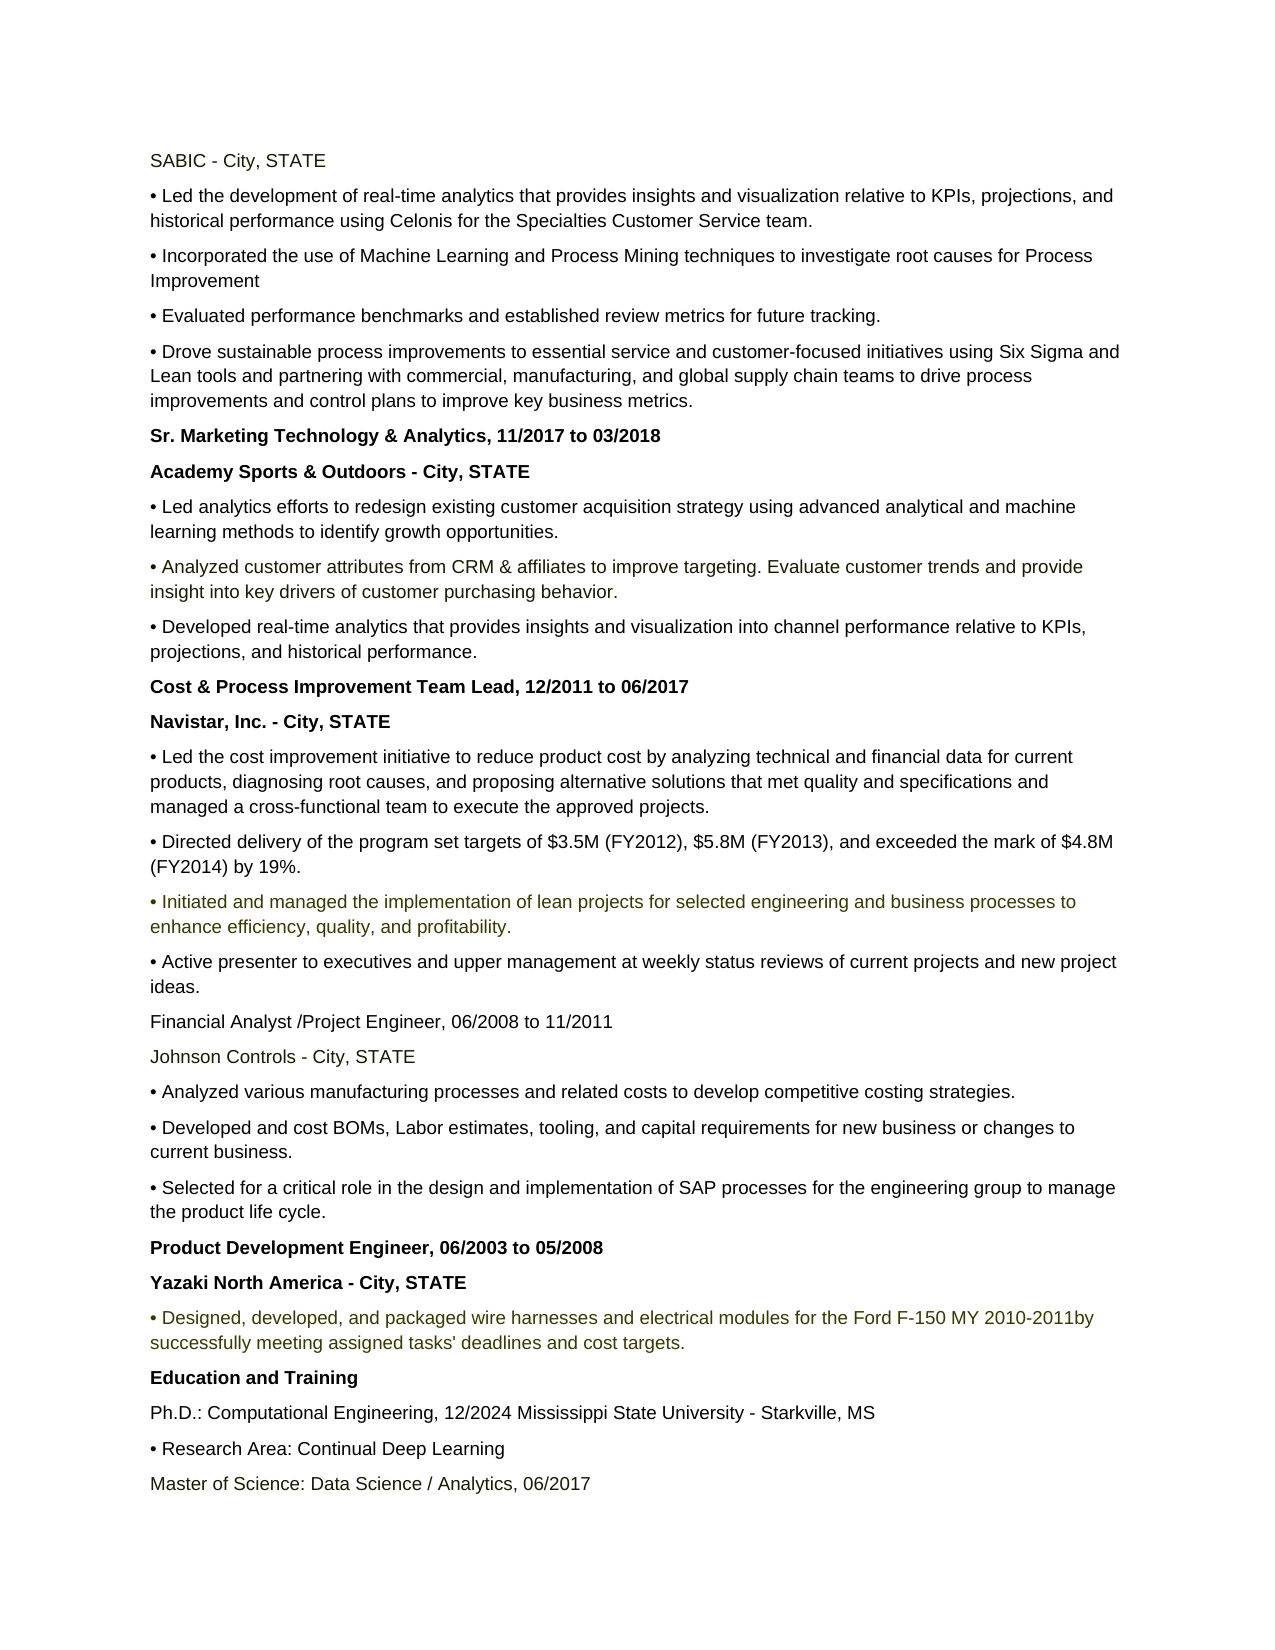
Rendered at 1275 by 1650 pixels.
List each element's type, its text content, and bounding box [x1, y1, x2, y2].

text Education and Training [150, 1367, 1125, 1388]
text • Led analytics efforts to redesign existing customer acquisition strategy using advanced analytical and machine learning methods to identify growth opportunities. [150, 496, 1125, 542]
text Ph.D.: Computational Engineering, 12/2024 Mississippi State University - Starkville, MS [150, 1402, 1125, 1424]
text • Drove sustainable process improvements to essential service and customer-focused initiatives using Six Sigma and Lean tools and partnering with commercial, manufacturing, and global supply chain teams to drive process improvements and control plans to improve key business metrics. [150, 340, 1125, 412]
text • Designed, developed, and packaged wire harnesses and electrical modules for the Ford F-150 MY 2010-2011by successfully meeting assigned tasks' deadlines and cost targets. [150, 1307, 1125, 1353]
text • Led the cost improvement initiative to reduce product cost by analyzing technical and financial data for current products, diagnosing root causes, and proposing alternative solutions that met quality and specifications and managed a cross-functional team to execute the approved projects. [150, 746, 1125, 817]
text Yazaki North America - City, STATE [150, 1272, 1125, 1293]
text Product Development Engineer, 06/2003 to 05/2008 [150, 1236, 1125, 1258]
text • Incorporated the use of Machine Learning and Process Mining techniques to investigate root causes for Process Improvement [150, 245, 1125, 292]
text Johnson Controls - City, STATE [150, 1046, 1125, 1068]
text Cost & Process Improvement Team Lead, 12/2011 to 06/2017 [150, 676, 1125, 697]
text • Active presenter to executives and upper management at weekly status reviews of current projects and new project ideas. [150, 951, 1125, 997]
text SABIC - City, STATE [150, 150, 1125, 172]
text • Analyzed various manufacturing processes and related costs to develop competitive costing strategies. [150, 1081, 1125, 1103]
text • Evaluated performance benchmarks and established review metrics for future tracking. [150, 305, 1125, 327]
text Financial Analyst /Project Engineer, 06/2008 to 11/2011 [150, 1011, 1125, 1032]
text • Led the development of real-time analytics that provides insights and visualization relative to KPIs, projections, and historical performance using Celonis for the Specialties Customer Service team. [150, 185, 1125, 232]
text Academy Sports & Outdoors - City, STATE [150, 460, 1125, 482]
text Navistar, Inc. - City, STATE [150, 711, 1125, 732]
text • Selected for a critical role in the design and implementation of SAP processes for the engineering group to manage the product life cycle. [150, 1176, 1125, 1223]
text • Initiated and managed the implementation of lean projects for selected engineering and business processes to enhance efficiency, quality, and profitability. [150, 891, 1125, 937]
text • Developed real-time analytics that provides insights and visualization into channel performance relative to KPIs, projections, and historical performance. [150, 616, 1125, 662]
text Master of Science: Data Science / Analytics, 06/2017 [150, 1472, 1125, 1494]
text Sr. Marketing Technology & Analytics, 11/2017 to 03/2018 [150, 425, 1125, 447]
text • Developed and cost BOMs, Labor estimates, tooling, and capital requirements for new business or changes to current business. [150, 1116, 1125, 1163]
text • Directed delivery of the program set targets of $3.5M (FY2012), $5.8M (FY2013), and exceeded the mark of $4.8M (FY2014) by 19%. [150, 831, 1125, 877]
text • Analyzed customer attributes from CRM & affiliates to improve targeting. Evaluate customer trends and provide insight into key drivers of customer purchasing behavior. [150, 556, 1125, 602]
text • Research Area: Continual Deep Learning [150, 1437, 1125, 1459]
